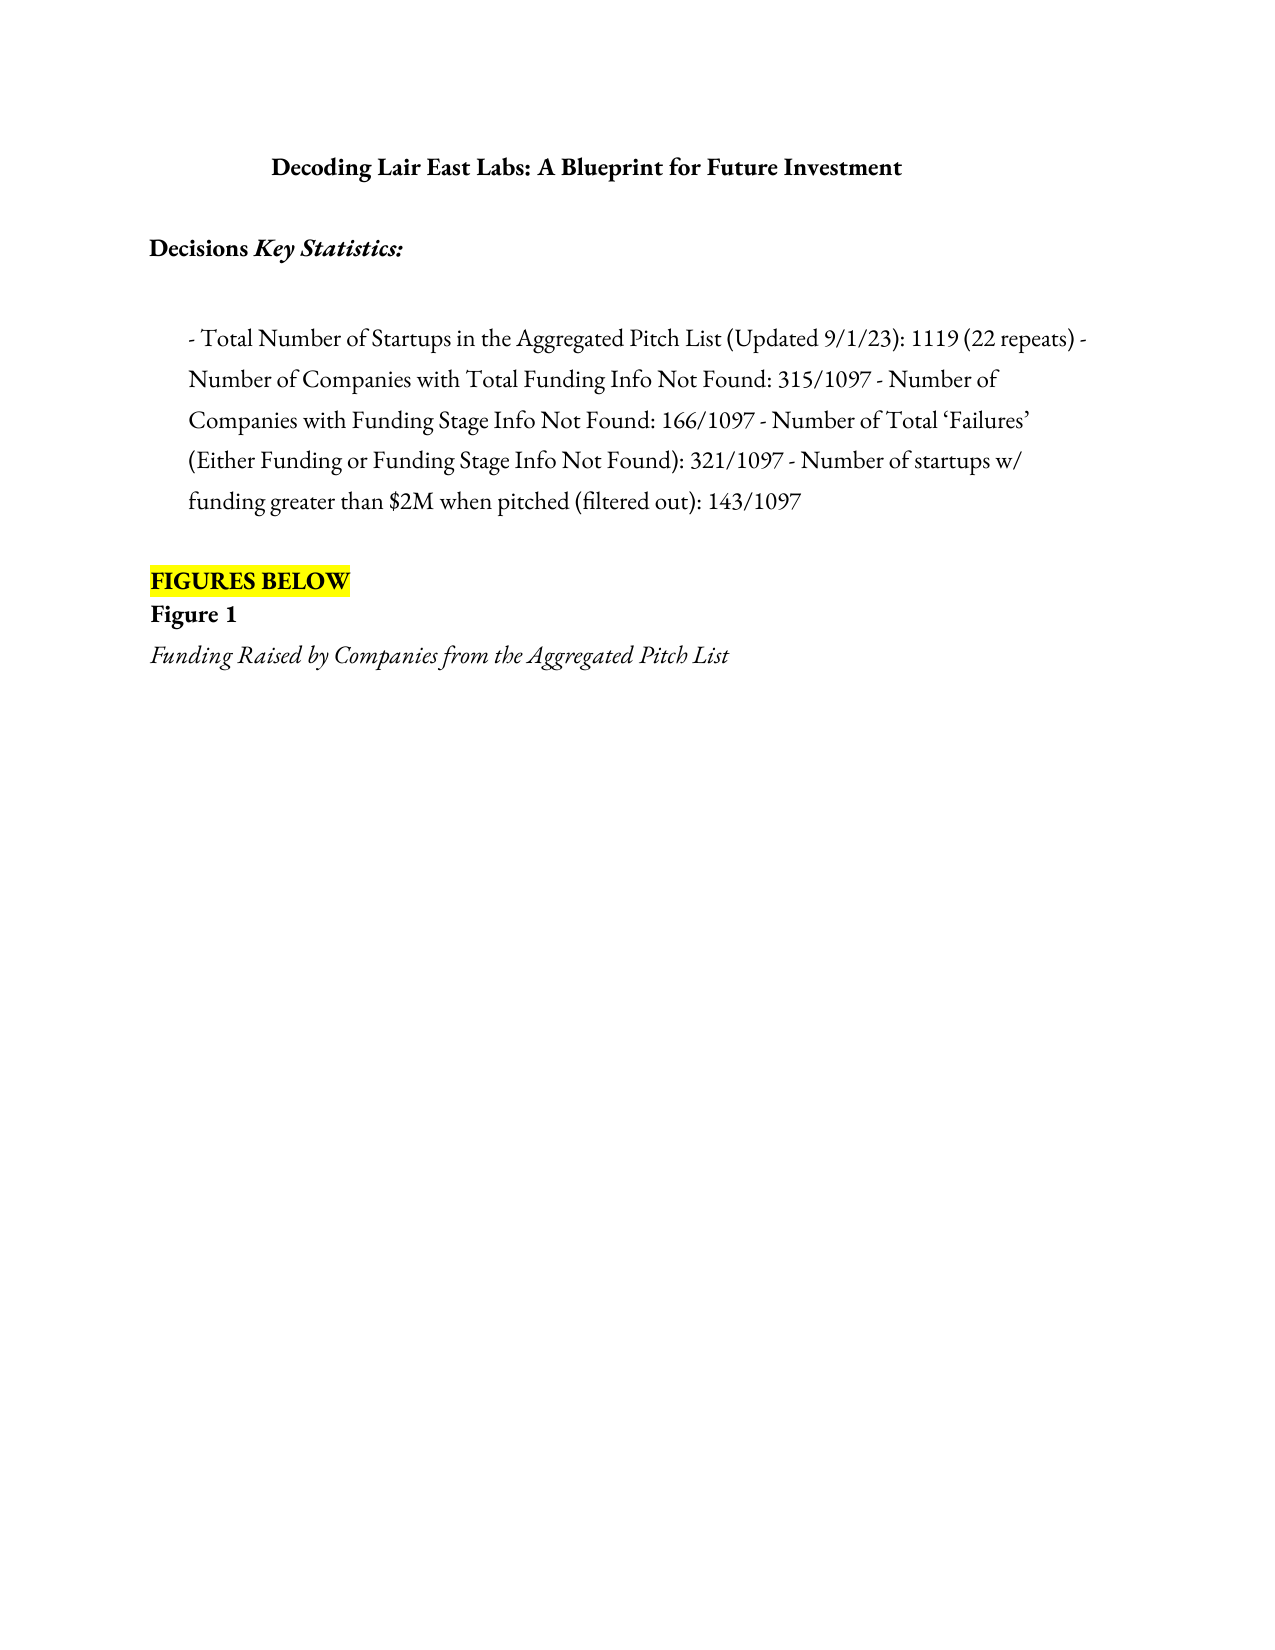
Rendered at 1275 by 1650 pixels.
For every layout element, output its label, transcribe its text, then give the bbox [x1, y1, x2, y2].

text Figure 1 [150, 597, 1144, 630]
text Funding Raised by Companies from the Aggregated Pitch List [150, 638, 1144, 671]
text Decoding Lair East Labs: A Blueprint for Future Investment Decisions Key Statistics: [149, 150, 1007, 264]
text - Total Number of Startups in the Aggregated Pitch List (Updated 9/1/23): 1119 (22 repeats) - Number of Companies with Total Funding Info Not Found: 315/1097 - Number of Companies with Funding Stage Info Not Found: 166/1097 - Number of Total ‘Failures’ (Either Funding or Funding Stage Info Not Found): 321/1097 - Number of startups w/ funding greater than $2M when pitched (filtered out): 143/1097 [188, 321, 1100, 517]
text FIGURES BELOW [150, 564, 1144, 597]
